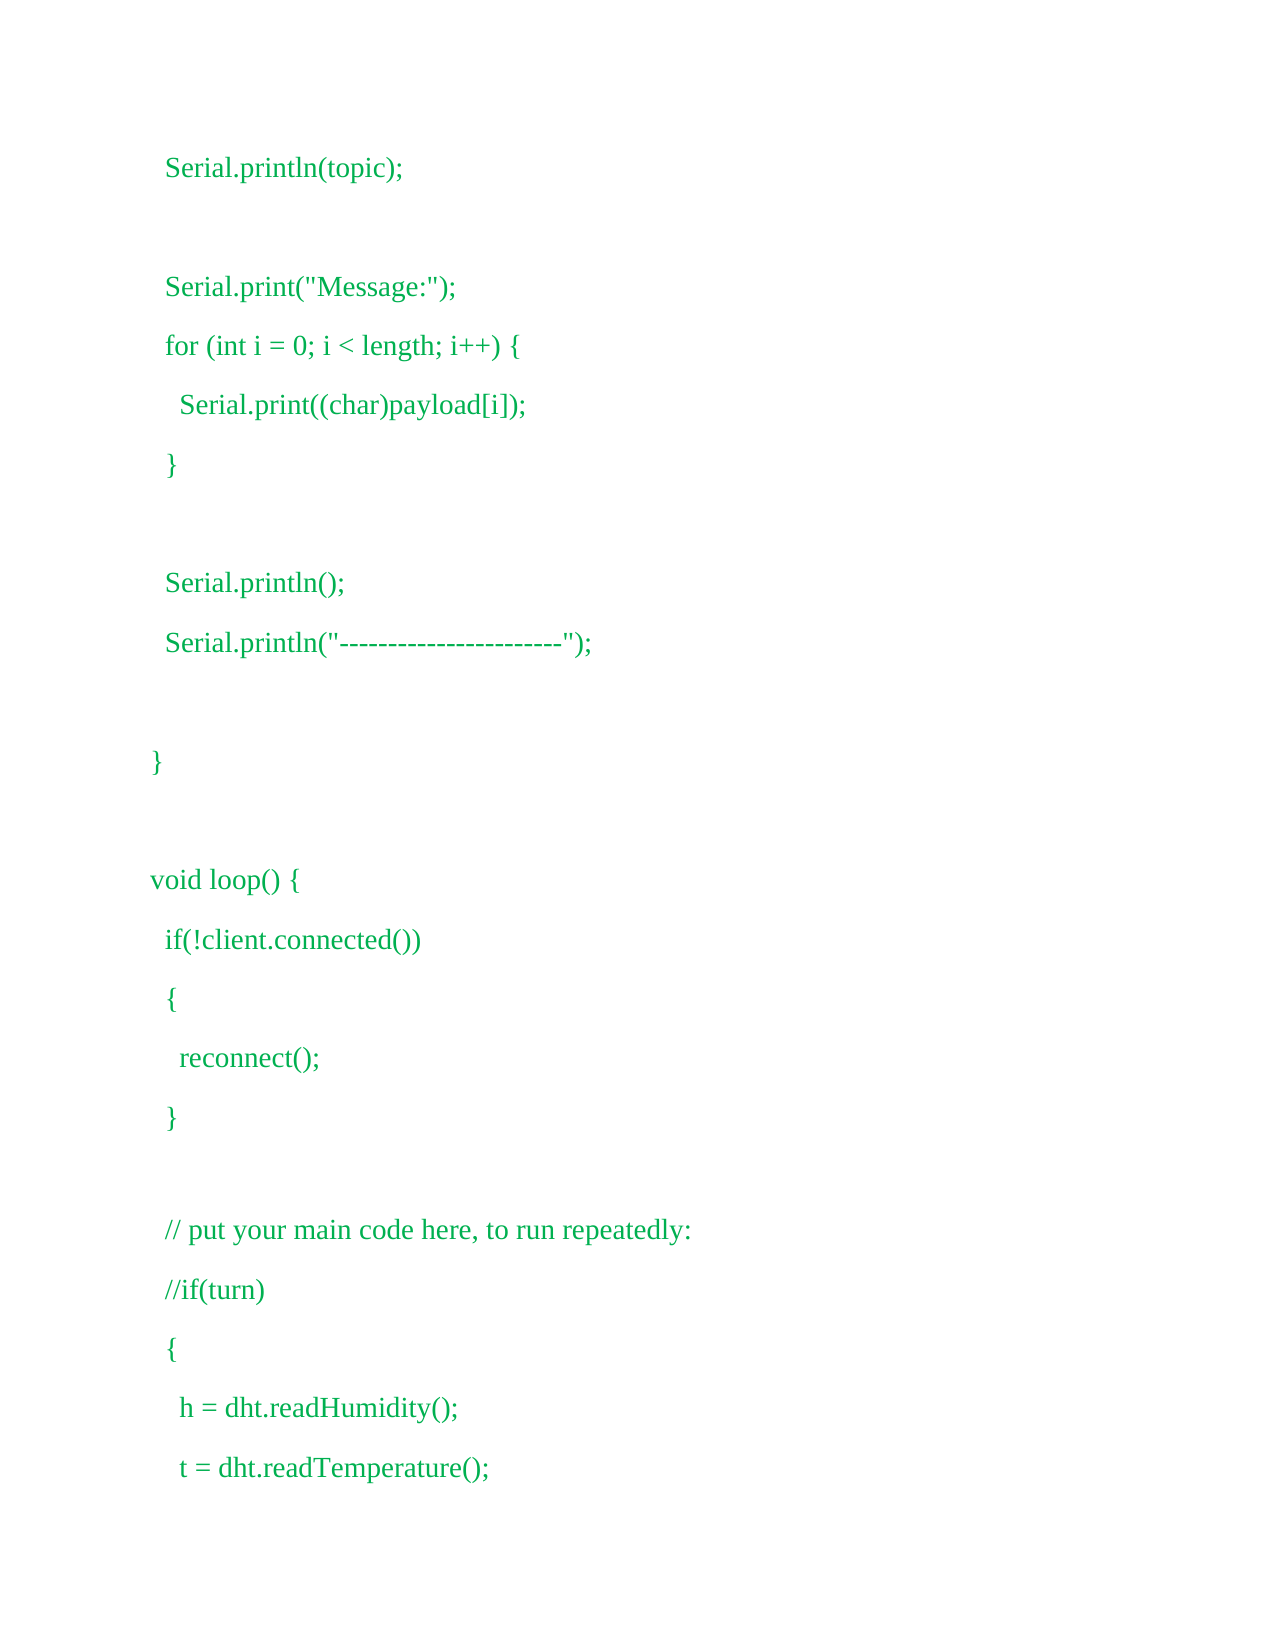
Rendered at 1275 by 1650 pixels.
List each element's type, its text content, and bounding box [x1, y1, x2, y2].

text //if(turn) [150, 1272, 1125, 1305]
text } [150, 744, 1125, 777]
text Serial.println(topic); [150, 150, 1125, 183]
text if(!client.connected()) [150, 922, 1125, 955]
text h = dht.readHumidity(); [150, 1391, 1125, 1424]
text reconnect(); [150, 1041, 1125, 1074]
text { [150, 981, 1125, 1015]
text Serial.println("-----------------------"); [150, 625, 1125, 658]
text t = dht.readTemperature(); [150, 1450, 1125, 1483]
text for (int i = 0; i < length; i++) { [150, 328, 1125, 362]
text // put your main code here, to run repeatedly: [150, 1212, 1125, 1246]
text Serial.print("Message:"); [150, 269, 1125, 302]
text Serial.print((char)payload[i]); [150, 387, 1125, 421]
text void loop() { [150, 862, 1125, 896]
text } [150, 1100, 1125, 1133]
text Serial.println(); [150, 566, 1125, 599]
text } [150, 447, 1125, 480]
text { [150, 1331, 1125, 1365]
